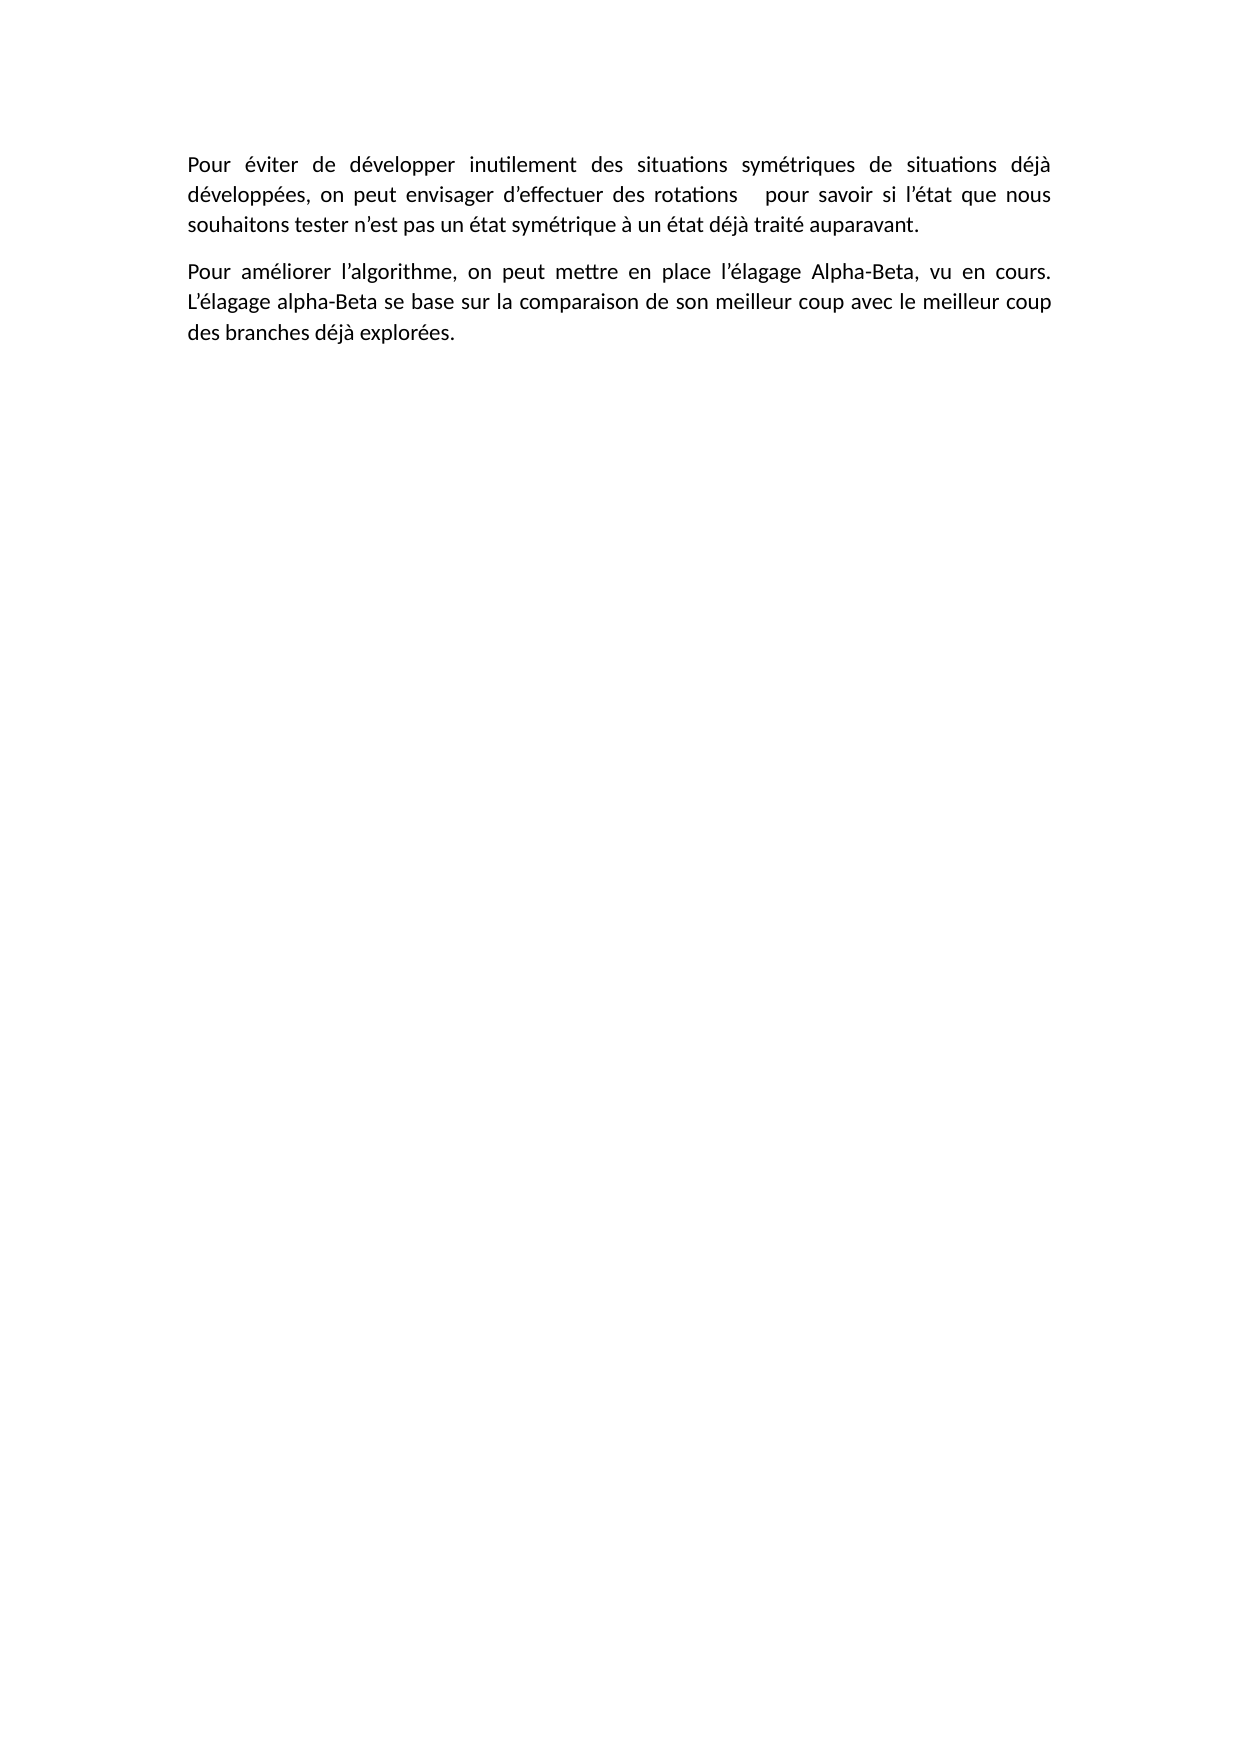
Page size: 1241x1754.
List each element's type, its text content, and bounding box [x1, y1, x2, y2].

text Pour éviter de développer inutilement des situations symétriques de situations déjà développées, on peut envisager d’effectuer des rotations pour savoir si l’état que nous souhaitons tester n’est pas un état symétrique à un état déjà traité auparavant. [187, 150, 1053, 238]
text Pour améliorer l’algorithme, on peut mettre en place l’élagage Alpha-Beta, vu en cours. L’élagage alpha-Beta se base sur la comparaison de son meilleur coup avec le meilleur coup des branches déjà explorées. [187, 257, 1053, 346]
